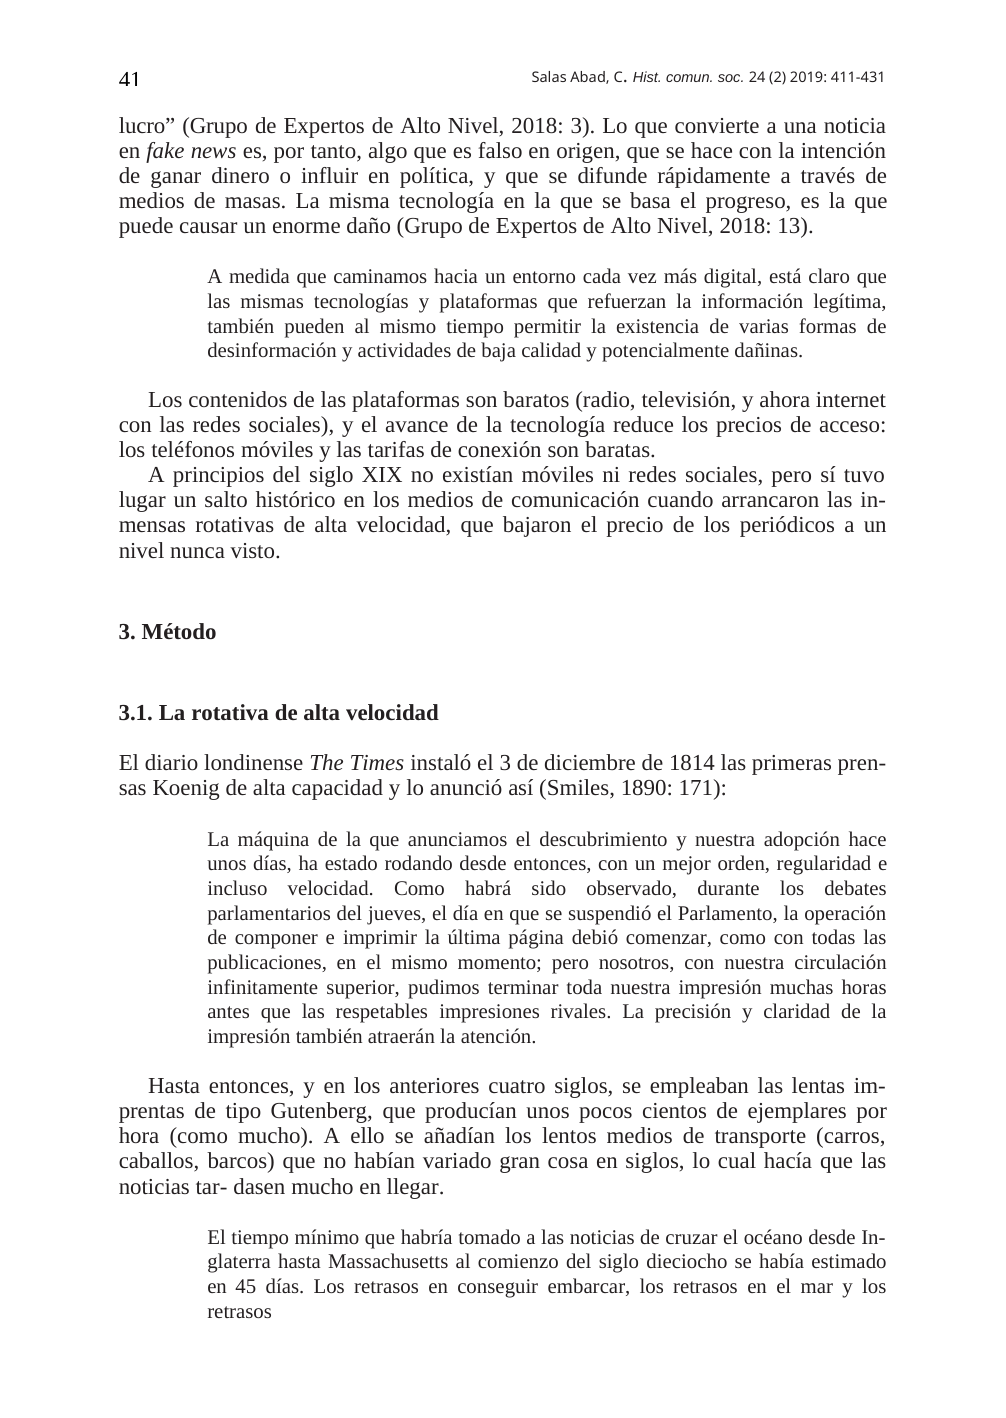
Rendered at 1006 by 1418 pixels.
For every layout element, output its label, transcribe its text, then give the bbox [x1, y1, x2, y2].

text Los contenidos de las plataformas son baratos (radio, televisión, y ahora internet con las redes sociales), y el avance de la tecnología reduce los precios de acceso: los teléfonos móviles y las tarifas de conexión son baratas. [118, 387, 887, 463]
text A principios del siglo XIX no existían móviles ni redes sociales, pero sí tuvo lugar un salto histórico en los medios de comunicación cuando arrancaron las in- mensas rotativas de alta velocidad, que bajaron el precio de los periódicos a un nivel nunca visto. [118, 463, 887, 563]
text A medida que caminamos hacia un entorno cada vez más digital, está claro que las mismas tecnologías y plataformas que refuerzan la información legítima, también pueden al mismo tiempo permitir la existencia de varias formas de desinformación y actividades de baja calidad y potencialmente dañinas. [207, 264, 887, 362]
text La máquina de la que anunciamos el descubrimiento y nuestra adopción hace unos días, ha estado rodando desde entonces, con un mejor orden, regularidad e incluso velocidad. Como habrá sido observado, durante los debates parlamentarios del jueves, el día en que se suspendió el Parlamento, la operación de componer e imprimir la última página debió comenzar, como con todas las publicaciones, en el mismo momento; pero nosotros, con nuestra circulación infinitamente superior, pudimos terminar toda nuestra impresión muchas horas antes que las respetables impresiones rivales. La precisión y claridad de la impresión también atraerán la atención. [207, 826, 887, 1048]
text El tiempo mínimo que habría tomado a las noticias de cruzar el océano desde In- glaterra hasta Massachusetts al comienzo del siglo dieciocho se había estimado en 45 días. Los retrasos en conseguir embarcar, los retrasos en el mar y los retrasos [207, 1225, 887, 1323]
text El diario londinense The Times instaló el 3 de diciembre de 1814 las primeras pren- sas Koenig de alta capacidad y lo anunció así (Smiles, 1890: 171): [118, 751, 887, 801]
subtitle Método [118, 618, 899, 644]
text lucro” (Grupo de Expertos de Alto Nivel, 2018: 3). Lo que convierte a una noticia en fake news es, por tanto, algo que es falso en origen, que se hace con la intención de ganar dinero o influir en política, y que se difunde rápidamente a través de medios de masas. La misma tecnología en la que se basa el progreso, es la que puede causar un enorme daño (Grupo de Expertos de Alto Nivel, 2018: 13). [118, 113, 887, 238]
list La rotativa de alta velocidad [118, 699, 899, 726]
text Hasta entonces, y en los anteriores cuatro siglos, se empleaban las lentas im- prentas de tipo Gutenberg, que producían unos pocos cientos de ejemplares por hora (como mucho). A ello se añadían los lentos medios de transporte (carros, caballos, barcos) que no habían variado gran cosa en siglos, lo cual hacía que las noticias tar- dasen mucho en llegar. [118, 1074, 887, 1199]
